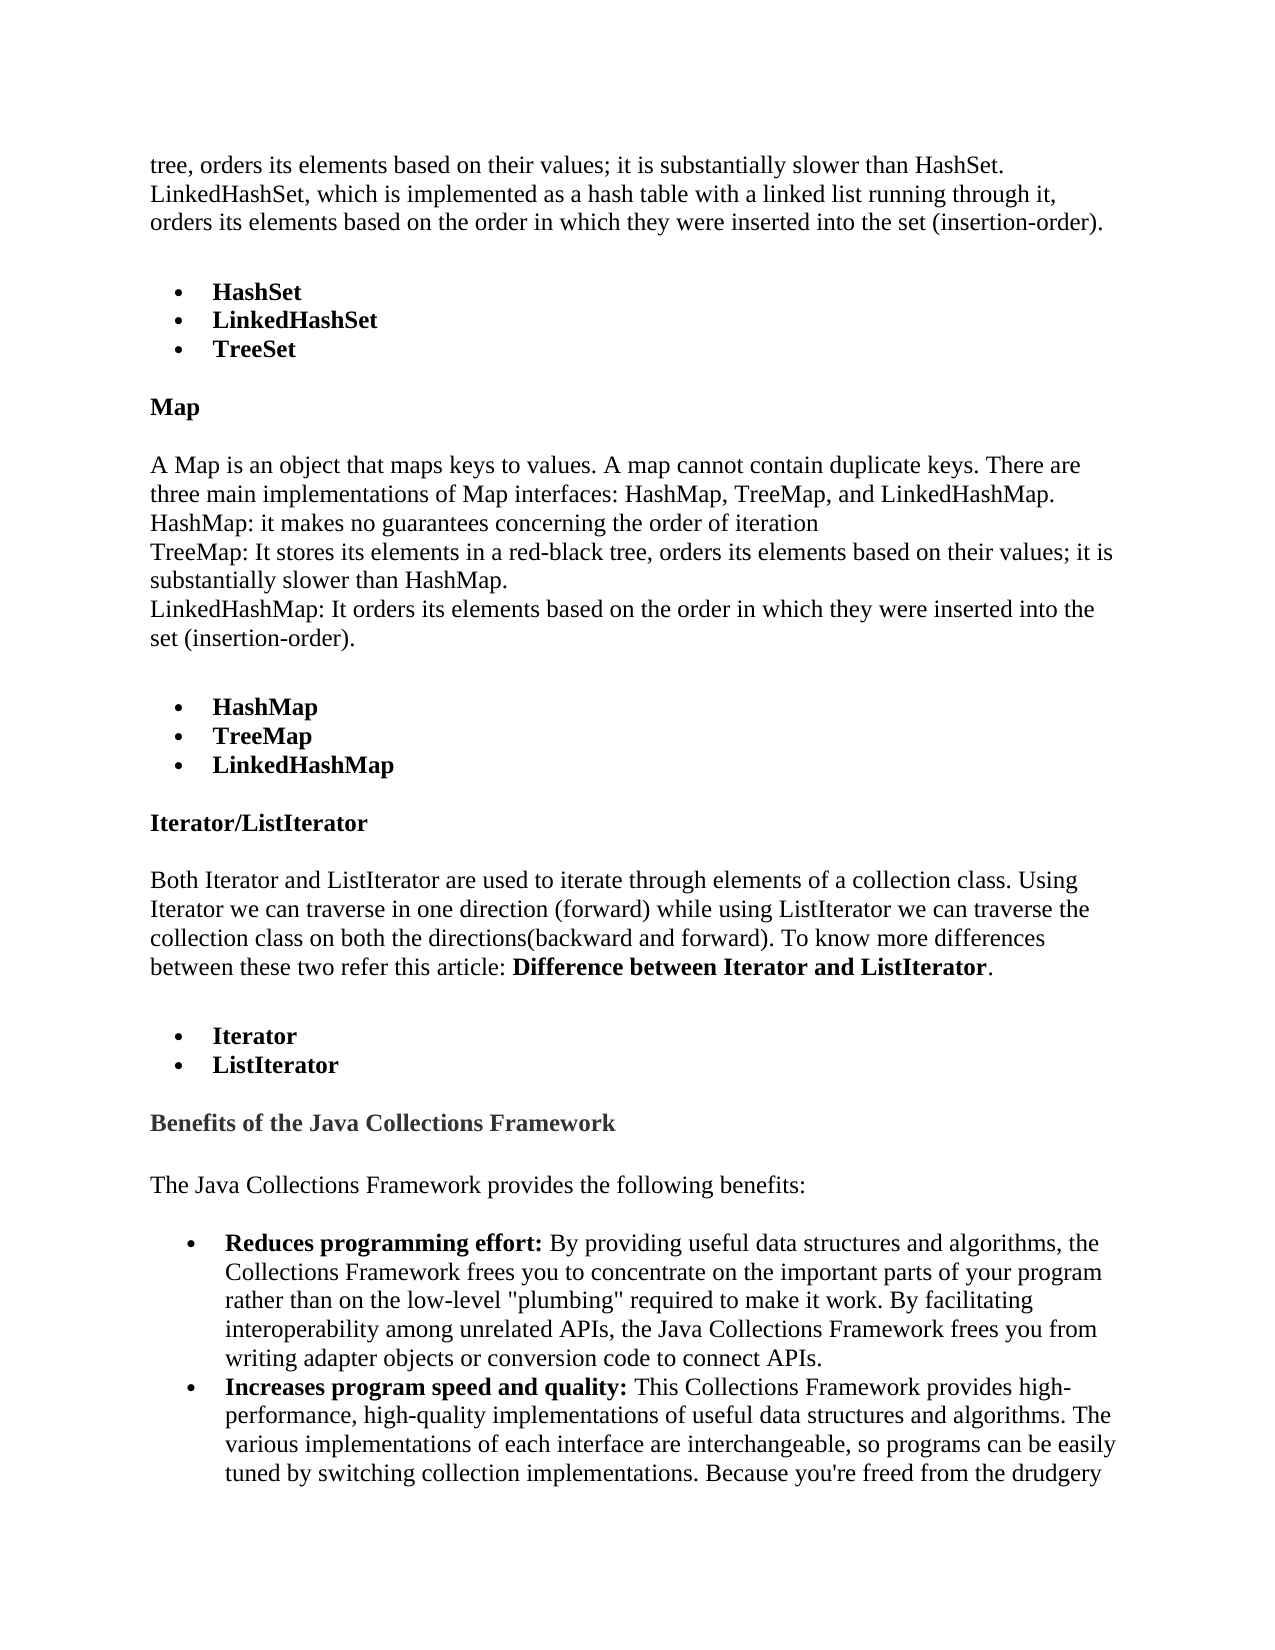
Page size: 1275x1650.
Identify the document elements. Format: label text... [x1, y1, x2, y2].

list ListIterator [175, 1050, 1125, 1079]
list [187, 1372, 1125, 1487]
list Iterator [175, 1021, 1125, 1050]
list TreeMap [175, 721, 1125, 750]
list HashSet [175, 277, 1125, 306]
list Reduces programming effort: By providing useful data structures and algorithms, the Collections Framework frees you to concentrate on the important parts of your program rather than on the low-level "plumbing" required to make it work. By facilitating interoperability among unrelated APIs, the Java Collections Framework frees you from writing adapter objects or conversion code to connect APIs. [187, 1228, 1125, 1372]
text Both Iterator and ListIterator are used to iterate through elements of a collection class. Using Iterator we can traverse in one direction (forward) while using ListIterator we can traverse the collection class on both the directions(backward and forward). To know more differences between these two refer this article: Difference between Iterator and ListIterator. [150, 866, 1125, 981]
subtitle Iterator/ListIterator [150, 808, 1125, 836]
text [150, 150, 1125, 236]
list LinkedHashMap [175, 750, 1125, 778]
subtitle Benefits of the Java Collections Framework [150, 1108, 1125, 1137]
text The Java Collections Framework provides the following benefits: [150, 1170, 1125, 1199]
text A Map is an object that maps keys to values. A map cannot contain duplicate keys. There are three main implementations of Map interfaces: HashMap, TreeMap, and LinkedHashMap. HashMap: it makes no guarantees concerning the order of iteration TreeMap: It stores its elements in a red-black tree, orders its elements based on their values; it is substantially slower than HashMap. LinkedHashMap: It orders its elements based on the order in which they were inserted into the set (insertion-order). [150, 450, 1125, 652]
list LinkedHashSet [175, 306, 1125, 334]
list TreeSet [175, 334, 1125, 363]
subtitle Map [150, 392, 1125, 421]
list HashMap [175, 692, 1125, 721]
